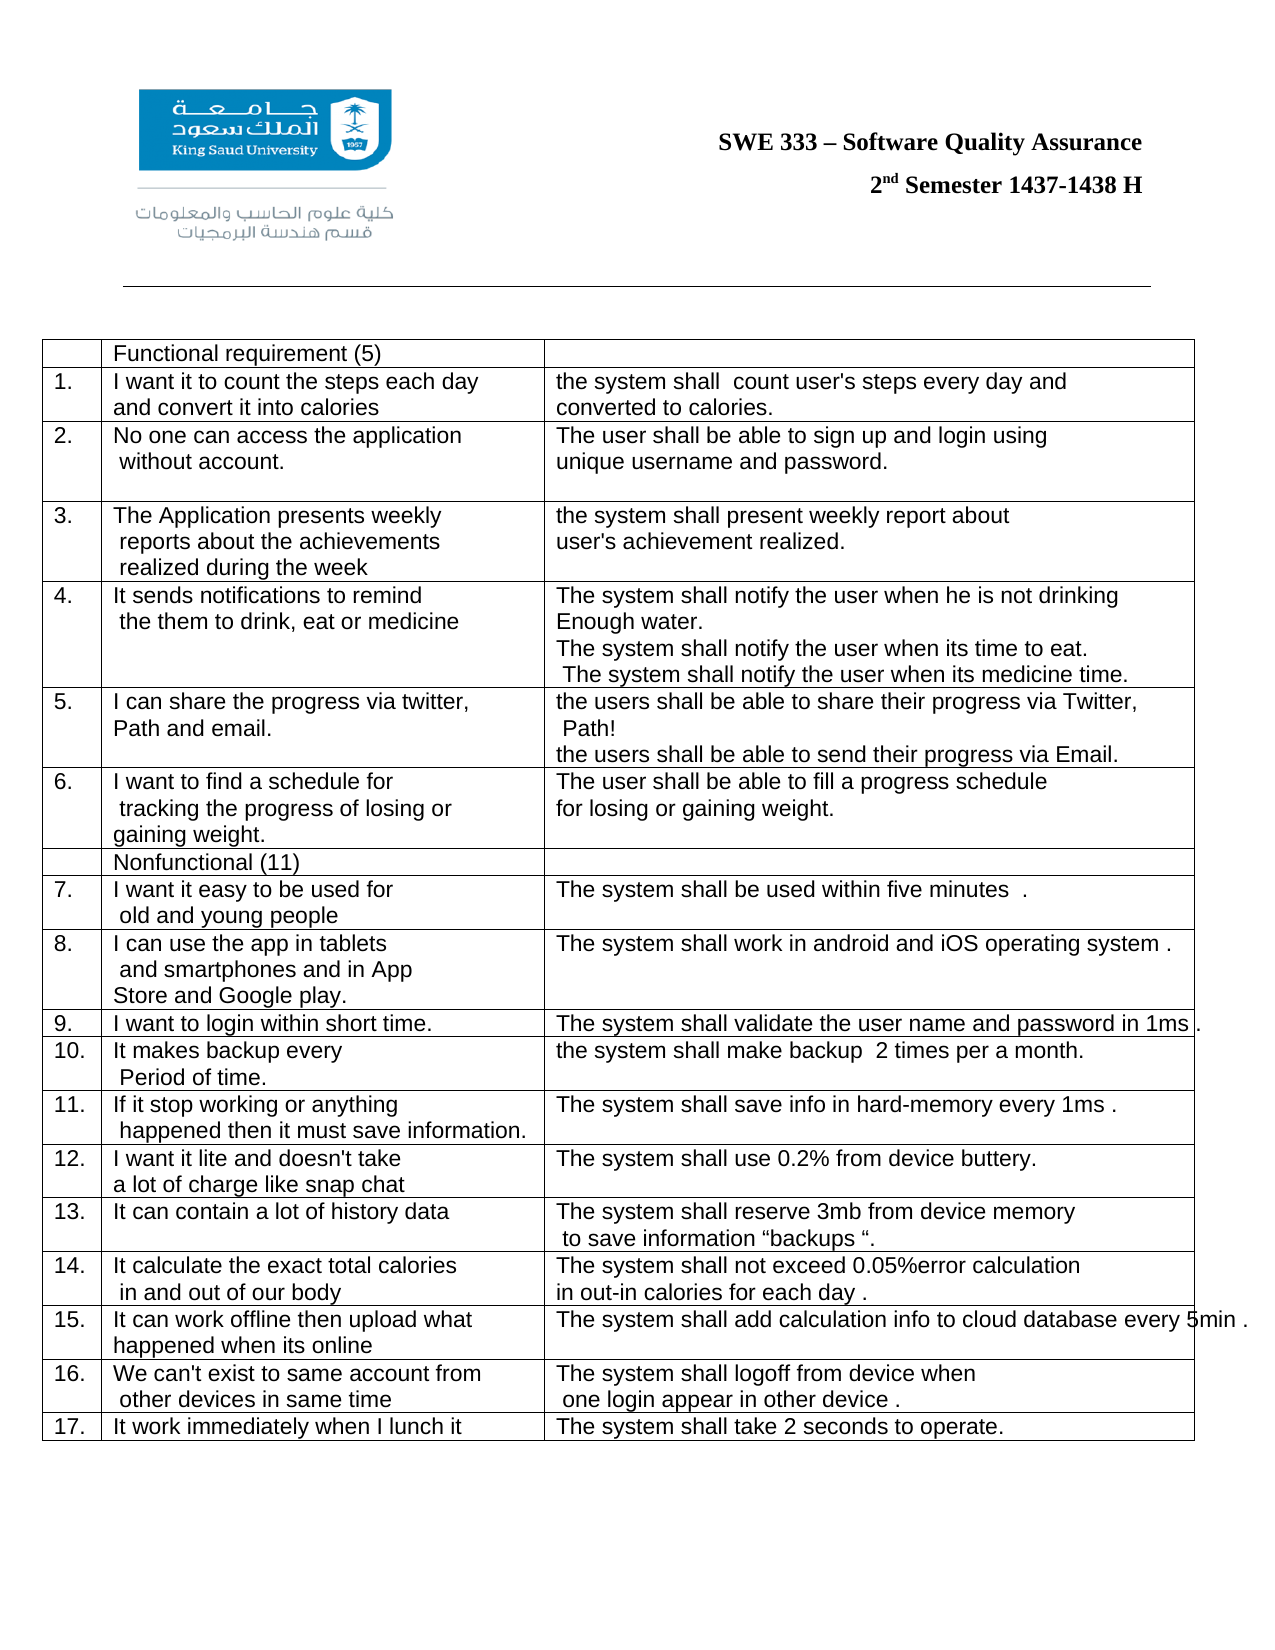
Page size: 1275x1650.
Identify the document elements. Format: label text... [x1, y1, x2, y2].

table_cell [43, 582, 101, 687]
table_cell No one can access the application without account. [102, 422, 544, 501]
table_cell [43, 688, 101, 767]
table_cell It can work offline then upload what happened when its online [102, 1306, 544, 1358]
table_cell The system shall notify the user when he is not drinking Enough water. The system shall notify the user when its time to eat. The system shall notify the user when its medicine time. [545, 582, 1194, 687]
table_cell I want it lite and doesn't take a lot of charge like snap chat [102, 1145, 544, 1197]
table_cell The system shall take 2 seconds to operate. [545, 1413, 1194, 1440]
table_cell [43, 422, 101, 501]
table_cell the users shall be able to share their progress via Twitter, Path! the users shall be able to send their progress via Email. [545, 688, 1194, 767]
table_cell The user shall be able to fill a progress schedule for losing or gaining weight. [545, 768, 1194, 847]
table_cell I want it easy to be used for old and young people [102, 876, 544, 928]
table_cell the system shall make backup 2 times per a month. [545, 1037, 1194, 1090]
table_cell [43, 930, 101, 1009]
table_cell We can't exist to same account from other devices in same time [102, 1360, 544, 1412]
table_cell The system shall work in android and iOS operating system . [545, 930, 1194, 1009]
table_cell [43, 502, 101, 581]
table_cell It can contain a lot of history data [102, 1198, 544, 1251]
picture [122, 61, 442, 251]
table_cell [43, 849, 101, 875]
table_cell The system shall be used within five minutes . [545, 876, 1194, 928]
table_cell [43, 876, 101, 928]
table_cell [43, 768, 101, 847]
table_cell [43, 1413, 101, 1440]
table_cell I want it to count the steps each day and convert it into calories [102, 368, 544, 421]
table_cell [43, 1252, 101, 1305]
table_cell I can use the app in tablets and smartphones and in App Store and Google play. [102, 930, 544, 1009]
table_cell [545, 849, 1194, 875]
table_cell I want to find a schedule for tracking the progress of losing or gaining weight. [102, 768, 544, 847]
table_cell It makes backup every Period of time. [102, 1037, 544, 1090]
table_cell The system shall not exceed 0.05%error calculation in out-in calories for each day . [545, 1252, 1194, 1305]
table_cell It work immediately when I lunch it [102, 1413, 544, 1440]
table_cell [43, 1198, 101, 1251]
table_cell Functional requirement (5) [102, 340, 544, 367]
table_cell the system shall count user's steps every day and converted to calories. [545, 368, 1194, 421]
table_cell I want to login within short time. [102, 1010, 544, 1036]
table_cell The Application presents weekly reports about the achievements realized during the week [102, 502, 544, 581]
table_cell [43, 1037, 101, 1090]
table_cell The user shall be able to sign up and login using unique username and password. [545, 422, 1194, 501]
table_cell The system shall use 0.2% from device buttery. [545, 1145, 1194, 1197]
table_cell [43, 1145, 101, 1197]
table_cell Nonfunctional (11) [102, 849, 544, 875]
table_cell The system shall save info in hard-memory every 1ms . [545, 1091, 1194, 1143]
table_cell the system shall present weekly report about user's achievement realized. [545, 502, 1194, 581]
table_cell It sends notifications to remind the them to drink, eat or medicine [102, 582, 544, 687]
table_cell [43, 1010, 101, 1036]
table_cell The system shall reserve 3mb from device memory to save information “backups “. [545, 1198, 1194, 1251]
table_cell [43, 1091, 101, 1143]
table_cell The system shall logoff from device when one login appear in other device . [545, 1360, 1194, 1412]
table_cell [43, 368, 101, 421]
table_cell I can share the progress via twitter, Path and email. [102, 688, 544, 767]
table_cell [43, 1306, 101, 1358]
table_cell It calculate the exact total calories in and out of our body [102, 1252, 544, 1305]
table_cell The system shall add calculation info to cloud database every 5min . [545, 1306, 1194, 1358]
table_cell The system shall validate the user name and password in 1ms . [545, 1010, 1194, 1036]
table_cell [545, 340, 1194, 367]
table_cell [43, 1360, 101, 1412]
table_cell If it stop working or anything happened then it must save information. [102, 1091, 544, 1143]
table_cell [43, 340, 101, 367]
